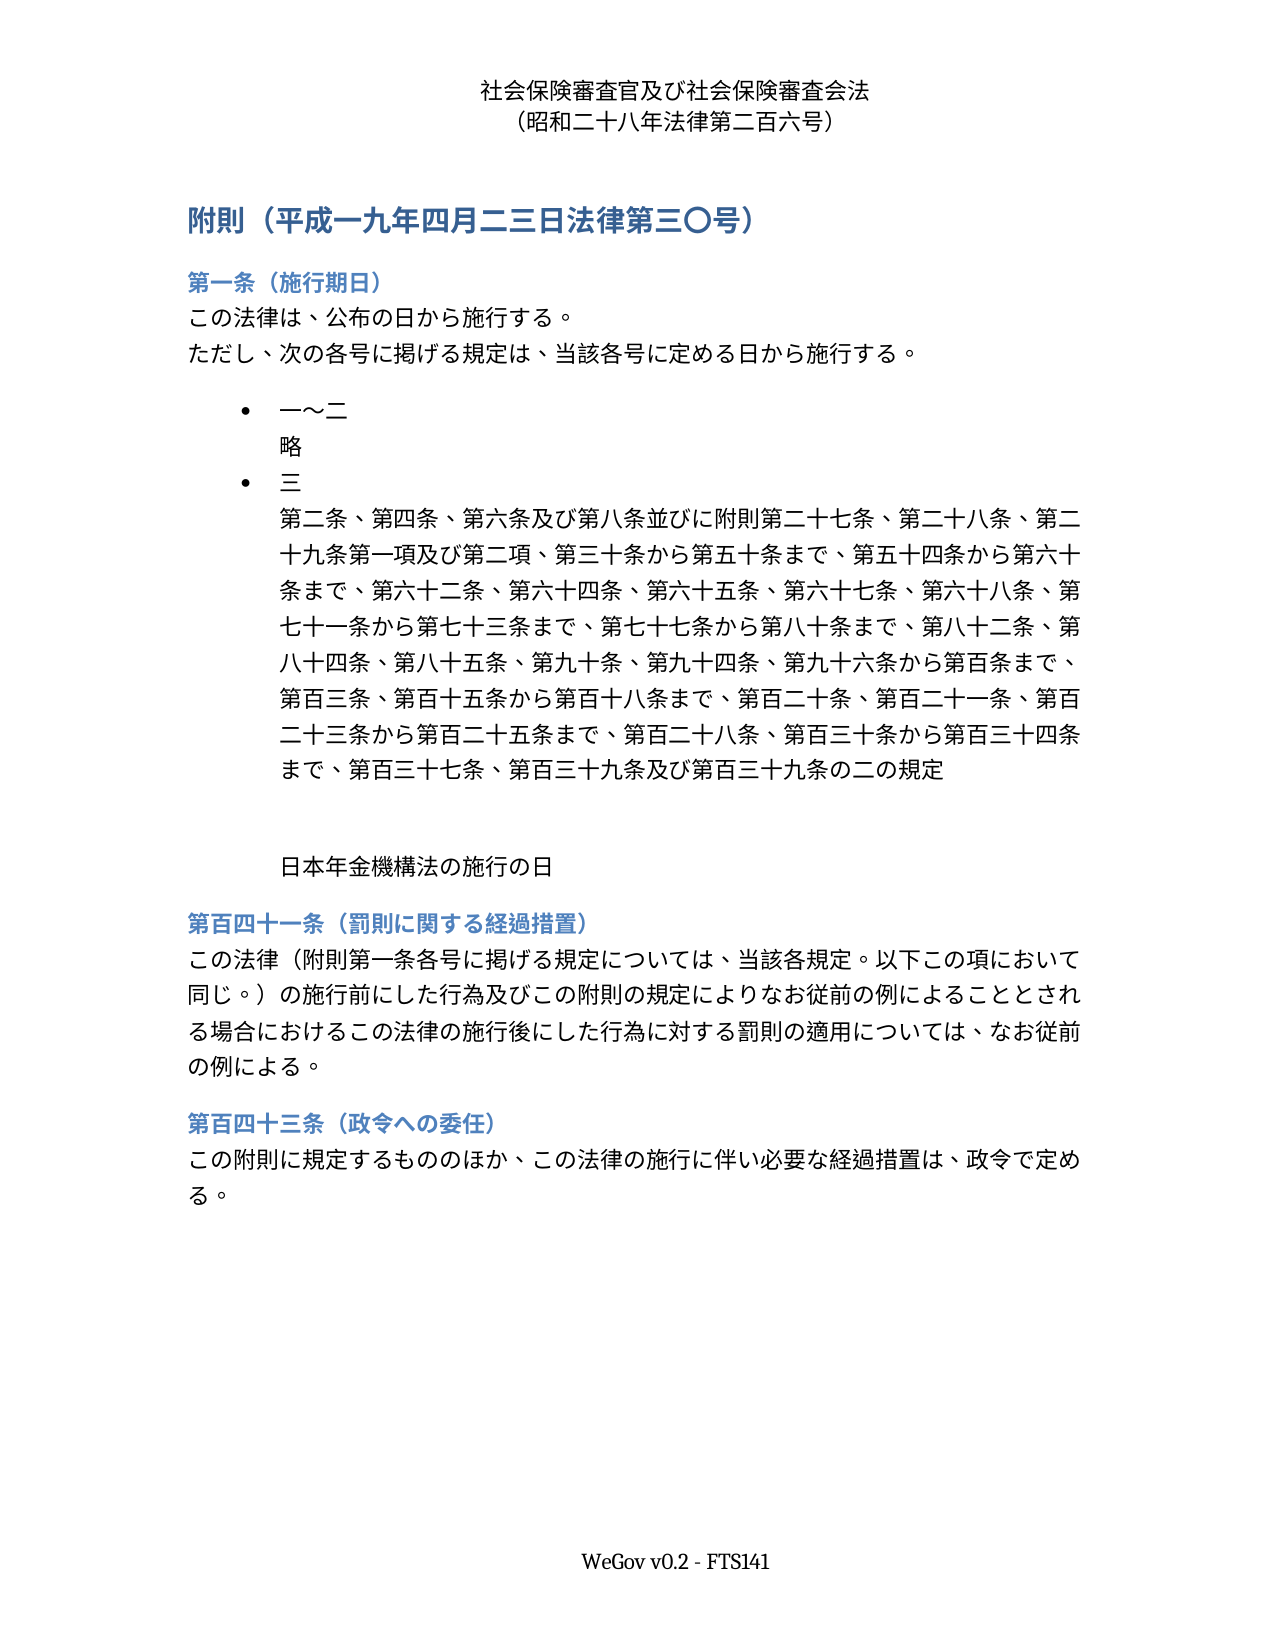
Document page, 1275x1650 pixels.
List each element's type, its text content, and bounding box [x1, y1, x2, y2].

text この法律（附則第一条各号に掲げる規定については、当該各規定。以下この項において同じ。）の施行前にした行為及びこの附則の規定によりなお従前の例によることとされる場合におけるこの法律の施行後にした行為に対する罰則の適用については、なお従前の例による。 [187, 943, 1087, 1083]
list 一～二 略 [242, 395, 1087, 462]
subtitle 第百四十三条（政令への委任） [187, 1108, 1087, 1139]
text この法律は、公布の日から施行する。 ただし、次の各号に掲げる規定は、当該各号に定める日から施行する。 [187, 302, 1087, 369]
text この附則に規定するもののほか、この法律の施行に伴い必要な経過措置は、政令で定める。 [187, 1144, 1087, 1211]
subtitle 第一条（施行期日） [187, 266, 1087, 298]
list 三 第二条、第四条、第六条及び第八条並びに附則第二十七条、第二十八条、第二十九条第一項及び第二項、第三十条から第五十条まで、第五十四条から第六十条まで、第六十二条、第六十四条、第六十五条、第六十七条、第六十八条、第七十一条から第七十三条まで、第七十七条から第八十条まで、第八十二条、第八十四条、第八十五条、第九十条、第九十四条、第九十六条から第百条まで、第百三条、第百十五条から第百十八条まで、第百二十条、第百二十一条、第百二十三条から第百二十五条まで、第百二十八条、第百三十条から第百三十四条まで、第百三十七条、第百三十九条及び第百三十九条の二の規定 日本年金機構法の施行の日 [242, 467, 1087, 882]
subtitle 第百四十一条（罰則に関する経過措置） [187, 908, 1087, 939]
subtitle 附則（平成一九年四月二三日法律第三〇号） [187, 200, 1087, 240]
